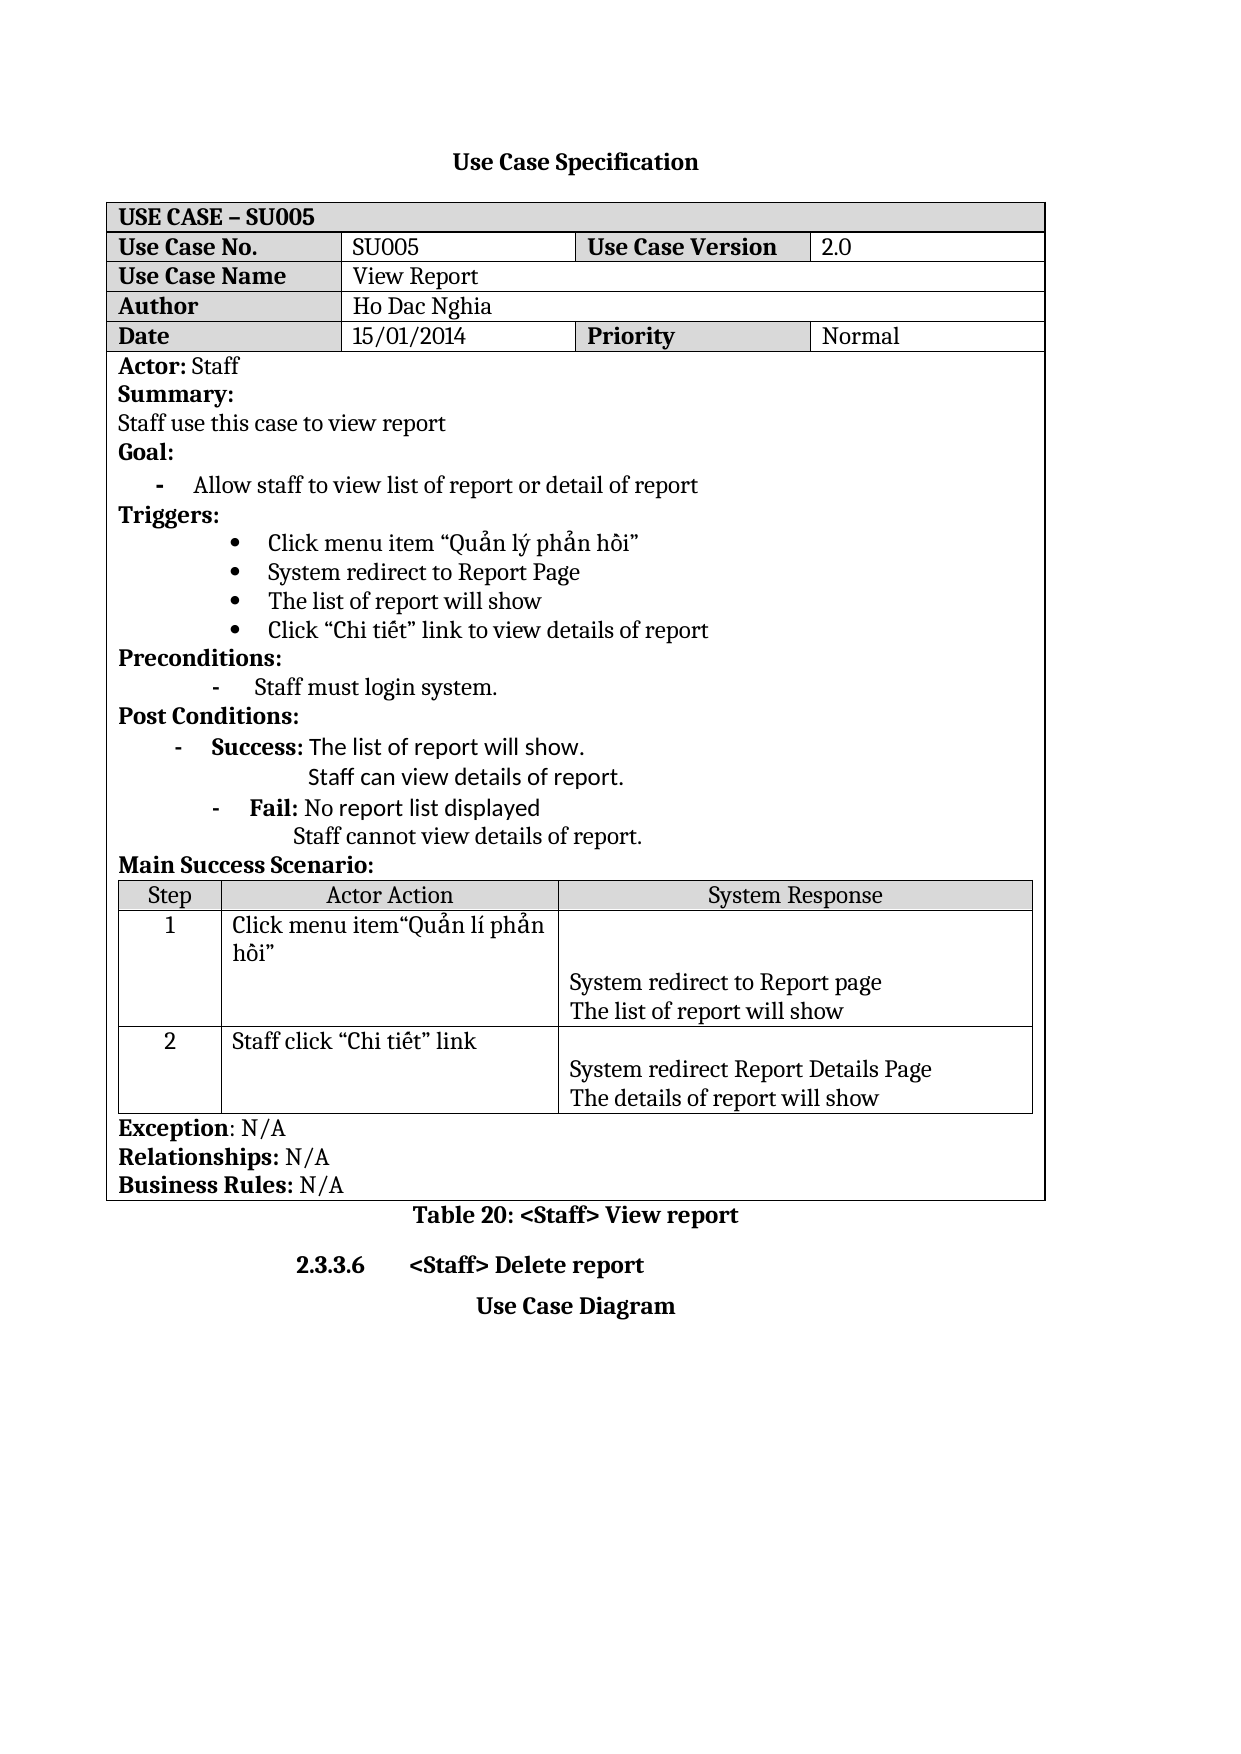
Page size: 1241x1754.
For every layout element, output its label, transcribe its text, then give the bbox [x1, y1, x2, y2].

table_header USE CASE – SU005 [107, 203, 1044, 231]
table_cell 2.0 [811, 233, 1044, 261]
table_cell Use Case Name [107, 262, 341, 291]
table_cell Priority [576, 322, 810, 351]
table_cell Use Case No. [107, 233, 341, 261]
subtitle <Staff> Delete report [296, 1251, 1033, 1279]
table_cell Actor: Staff Summary: Staff use this case to view report Goal: Allow staff to view list of report or detail of report Triggers: Click menu item “Quản lý phản hồi” System redirect to Report Page The list of report will show Click “Chi tiết” link to view details of report Preconditions: Staff must login system. Post Conditions: Success: The list of report will show. Staff can view details of report. Fail: No report list displayed Staff cannot view details of report. Main Success Scenario: Exception: N/A Relationships: N/A Business Rules: N/A [107, 352, 1044, 1200]
table_cell Normal [811, 322, 1044, 351]
table_cell 15/01/2014 [342, 322, 575, 351]
table_cell Author [107, 292, 341, 321]
table_cell SU005 [342, 233, 575, 261]
table_cell Ho Dac Nghia [342, 292, 1044, 321]
subtitle Use Case Diagram [118, 1292, 1033, 1321]
subtitle Use Case Specification [118, 148, 1033, 176]
table_cell Date [107, 322, 341, 351]
table_cell View Report [342, 262, 1044, 291]
text Table 20: <Staff> View report [118, 1201, 1033, 1230]
table_cell Use Case Version [576, 233, 810, 261]
